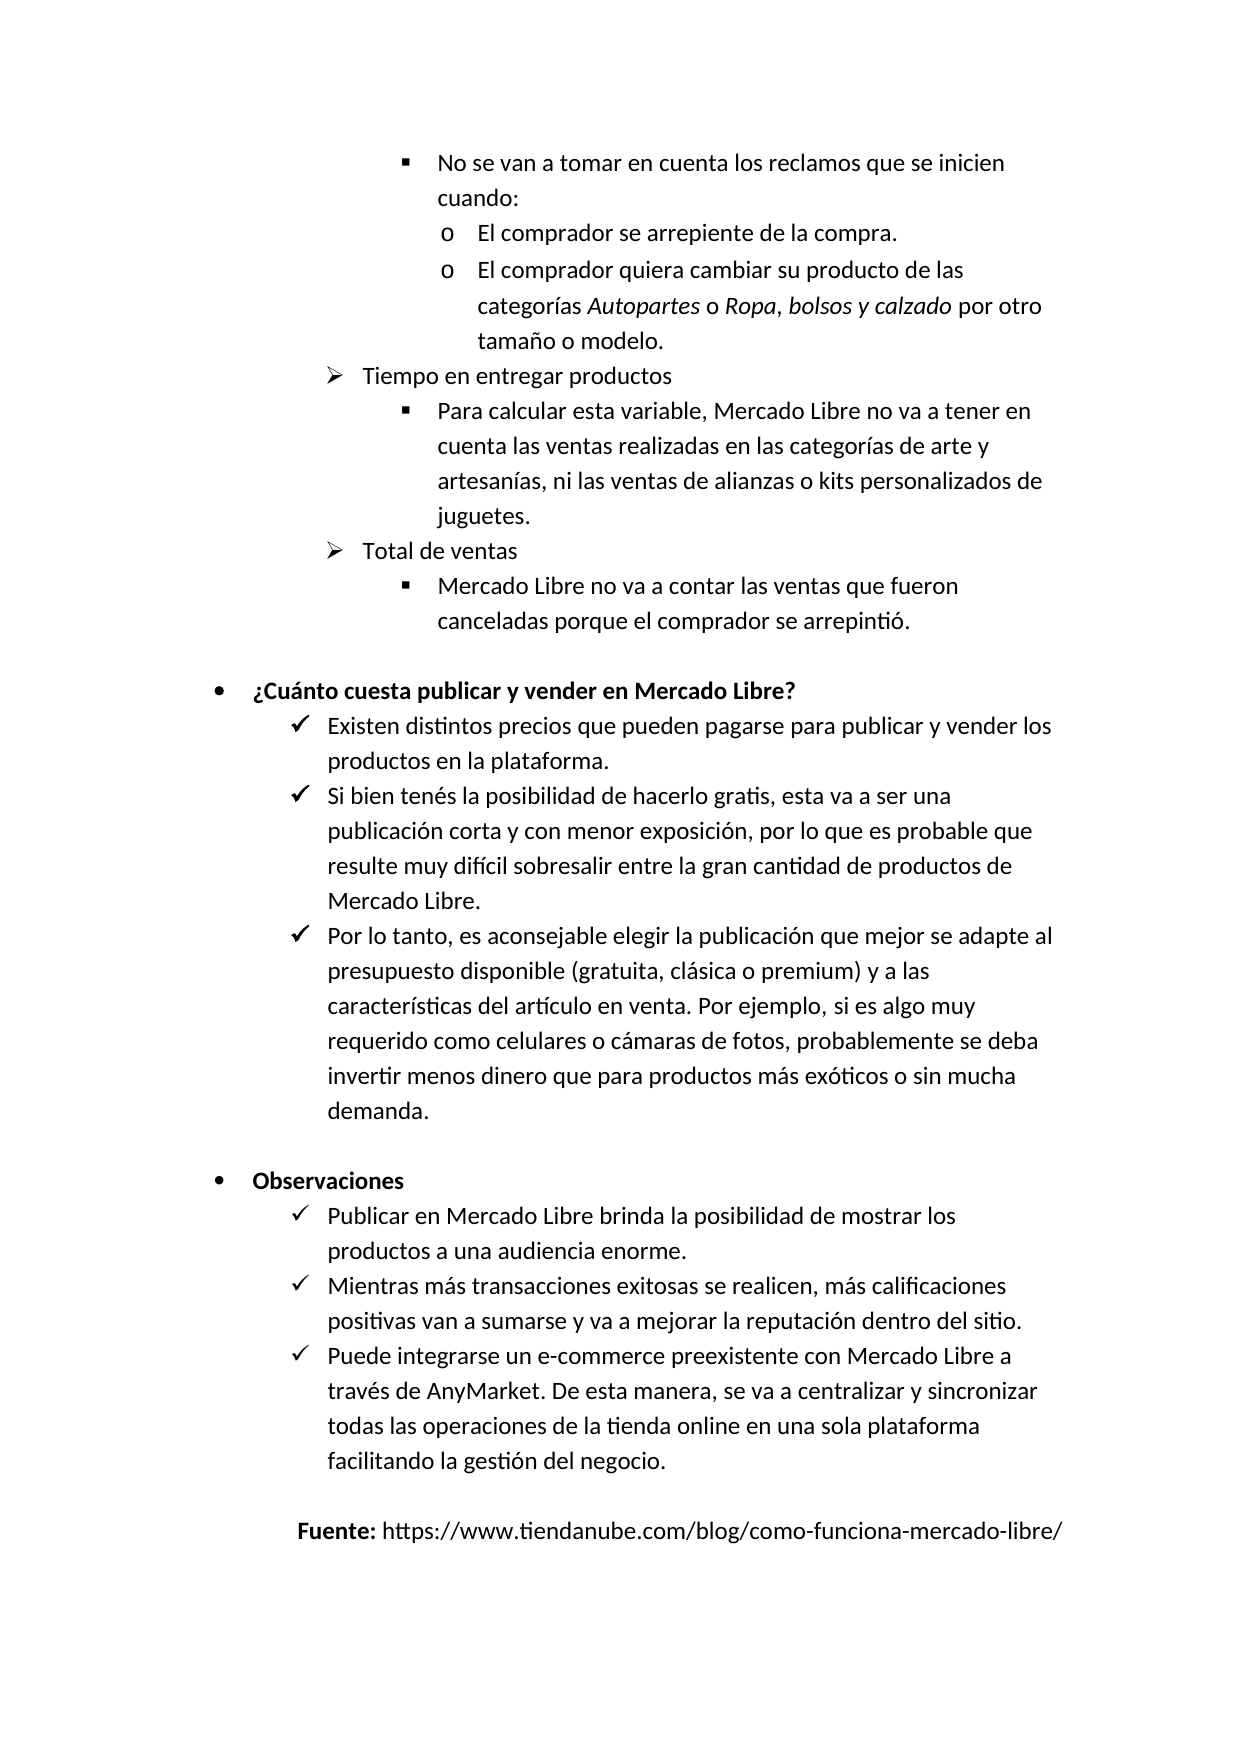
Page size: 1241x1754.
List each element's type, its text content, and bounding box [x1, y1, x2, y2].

list Si bien tenés la posibilidad de hacerlo gratis, esta va a ser una publicación corta y con menor exposición, por lo que es probable que resulte muy difícil sobresalir entre la gran cantidad de productos de Mercado Libre. [290, 780, 1063, 916]
list Mercado Libre no va a contar las ventas que fueron canceladas porque el comprador se arrepintió. [400, 570, 1063, 636]
list El comprador se arrepiente de la compra. [440, 218, 1063, 249]
list No se van a tomar en cuenta los reclamos que se inicien cuando: [400, 148, 1063, 213]
list ¿Cuánto cuesta publicar y vender en Mercado Libre? [215, 675, 1063, 706]
list Mientras más transacciones exitosas se realicen, más calificaciones positivas van a sumarse y va a mejorar la reputación dentro del sitio. [290, 1270, 1063, 1336]
list Observaciones [215, 1165, 1063, 1196]
list Existen distintos precios que pueden pagarse para publicar y vender los productos en la plataforma. [290, 710, 1063, 776]
text Fuente: https://www.tiendanube.com/blog/como-funciona-mercado-libre/ [177, 1515, 1063, 1546]
list Tiempo en entregar productos [325, 360, 1063, 391]
list Puede integrarse un e-commerce preexistente con Mercado Libre a través de AnyMarket. De esta manera, se va a centralizar y sincronizar todas las operaciones de la tienda online en una sola plataforma facilitando la gestión del negocio. [290, 1340, 1063, 1476]
list Publicar en Mercado Libre brinda la posibilidad de mostrar los productos a una audiencia enorme. [290, 1200, 1063, 1266]
list Total de ventas [325, 535, 1063, 566]
list Por lo tanto, es aconsejable elegir la publicación que mejor se adapte al presupuesto disponible (gratuita, clásica o premium) y a las características del artículo en venta. Por ejemplo, si es algo muy requerido como celulares o cámaras de fotos, probablemente se deba invertir menos dinero que para productos más exóticos o sin mucha demanda. [290, 920, 1063, 1126]
list El comprador quiera cambiar su producto de las categorías Autopartes o Ropa, bolsos y calzado por otro tamaño o modelo. [440, 254, 1063, 356]
list Para calcular esta variable, Mercado Libre no va a tener en cuenta las ventas realizadas en las categorías de arte y artesanías, ni las ventas de alianzas o kits personalizados de juguetes. [400, 395, 1063, 531]
